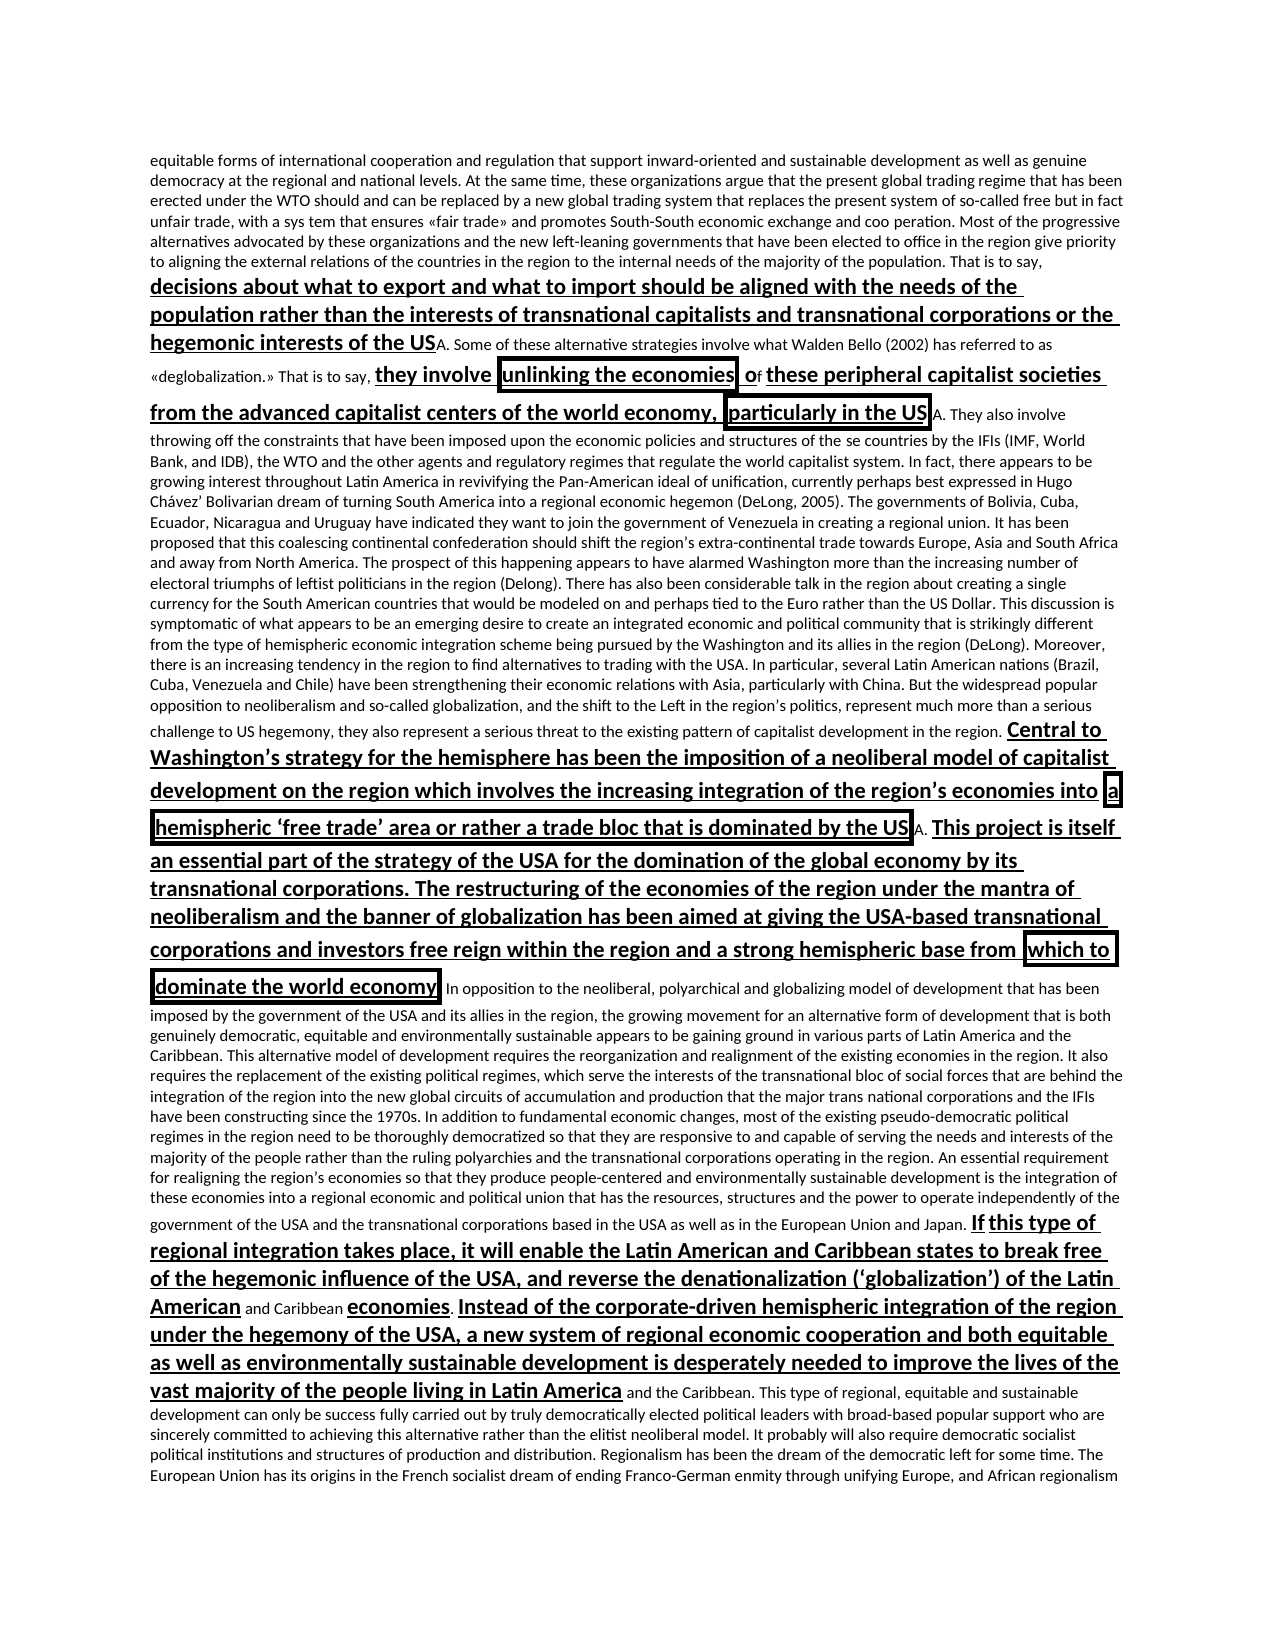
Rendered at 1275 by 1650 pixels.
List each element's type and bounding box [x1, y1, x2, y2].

text [150, 150, 1125, 1485]
